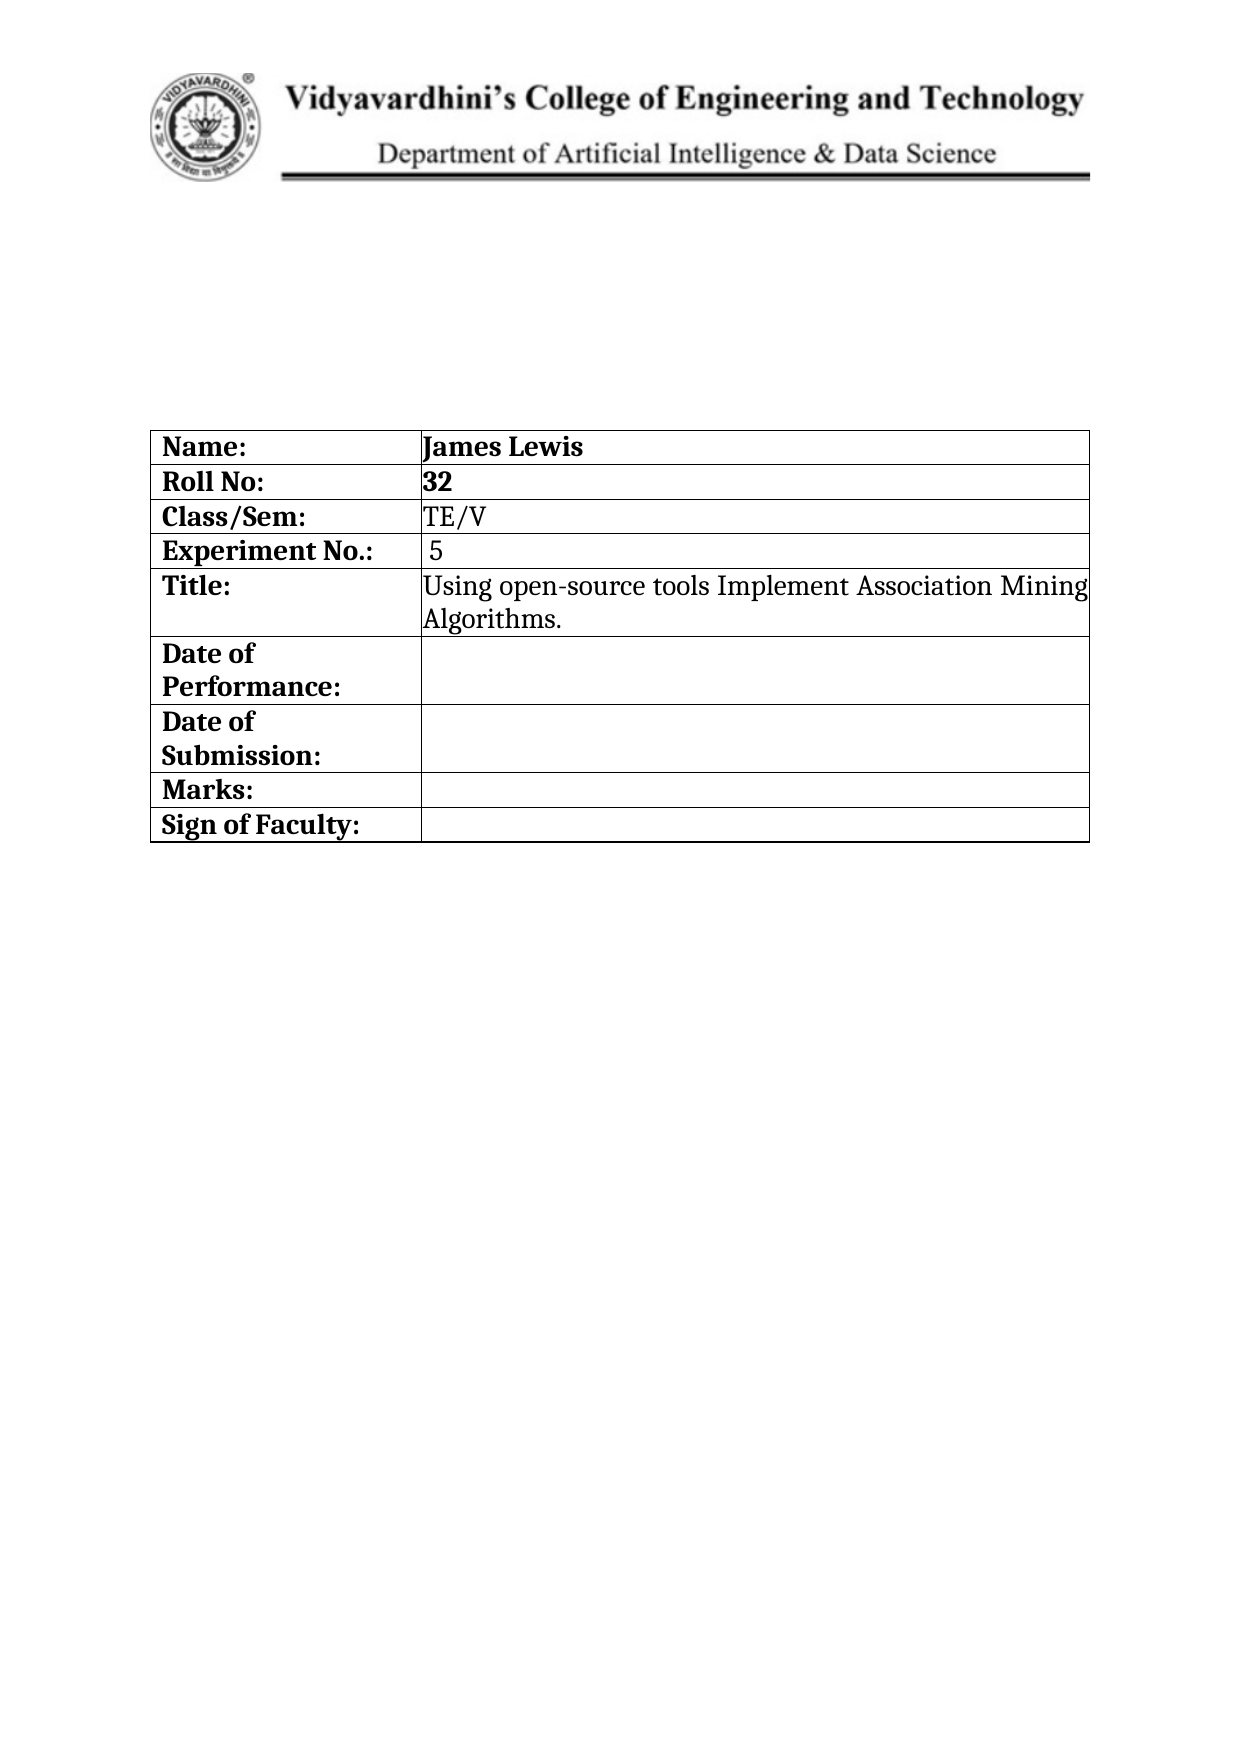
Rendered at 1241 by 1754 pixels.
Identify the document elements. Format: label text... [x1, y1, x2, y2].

table_cell Class/Sem: [151, 500, 421, 533]
table_cell [422, 773, 1089, 807]
table_cell TE/V [422, 500, 1089, 533]
table_header Name: [151, 431, 421, 464]
table_cell [422, 808, 1089, 841]
table_cell Roll No: [151, 465, 421, 499]
table_cell [422, 705, 1089, 772]
table_cell 5 [422, 534, 1089, 568]
picture [150, 73, 1091, 182]
table_cell [422, 637, 1089, 704]
table_cell Using open-source tools Implement Association Mining Algorithms. [422, 569, 1089, 636]
table_cell Date of Performance: [151, 637, 421, 704]
table_cell Sign of Faculty: [151, 808, 421, 841]
table_cell Title: [151, 569, 421, 636]
table_cell 32 [422, 465, 1089, 499]
table_cell Date of Submission: [151, 705, 421, 772]
table_cell Marks: [151, 773, 421, 807]
table_header James Lewis [422, 431, 1089, 464]
table_cell Experiment No.: [151, 534, 421, 568]
